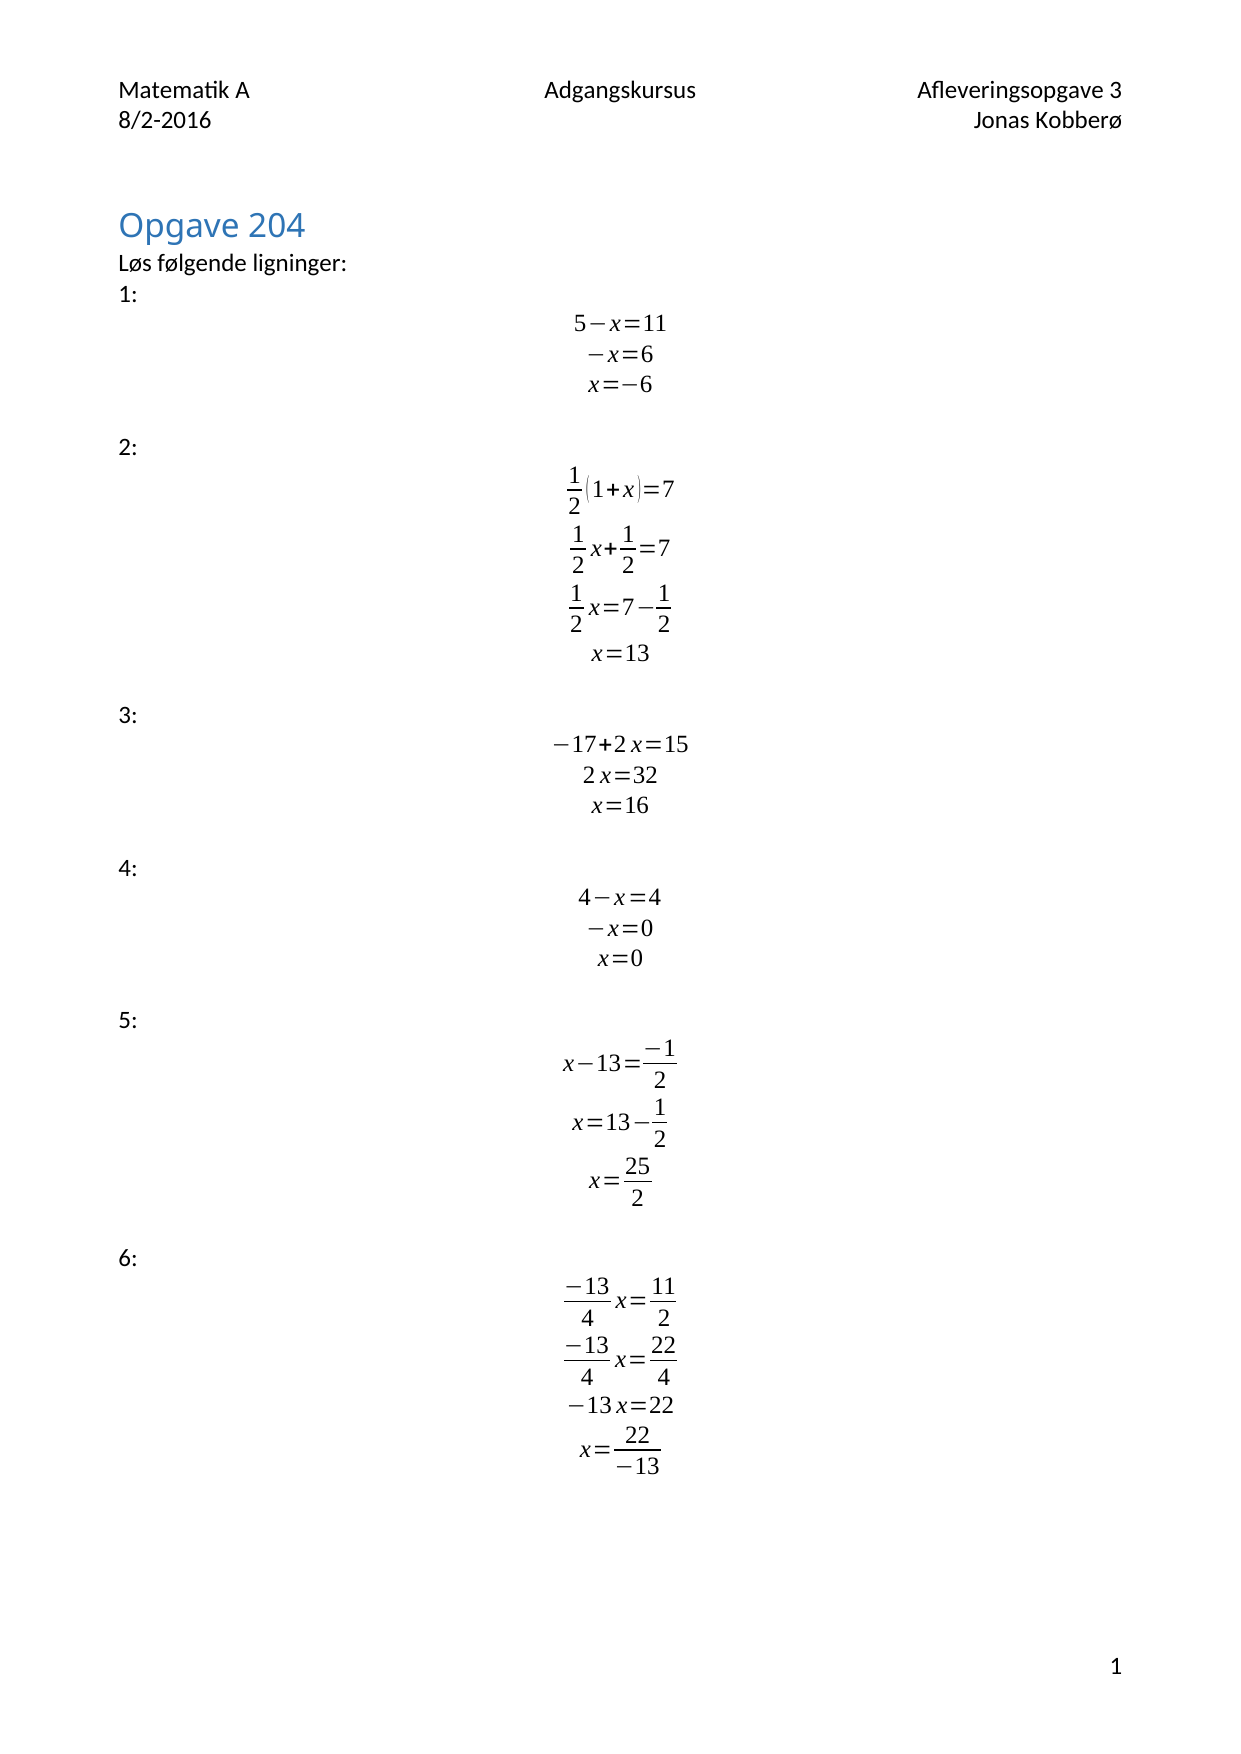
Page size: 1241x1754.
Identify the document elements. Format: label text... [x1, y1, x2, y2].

text 4: [118, 852, 1122, 882]
text 2: [118, 431, 1122, 461]
text 6: [118, 1242, 1122, 1273]
text 5: [118, 1004, 1122, 1035]
text Løs følgende ligninger: [118, 248, 1122, 278]
text 1: [118, 278, 1122, 309]
text 3: [118, 699, 1122, 730]
subtitle Opgave 204 [118, 202, 1122, 248]
